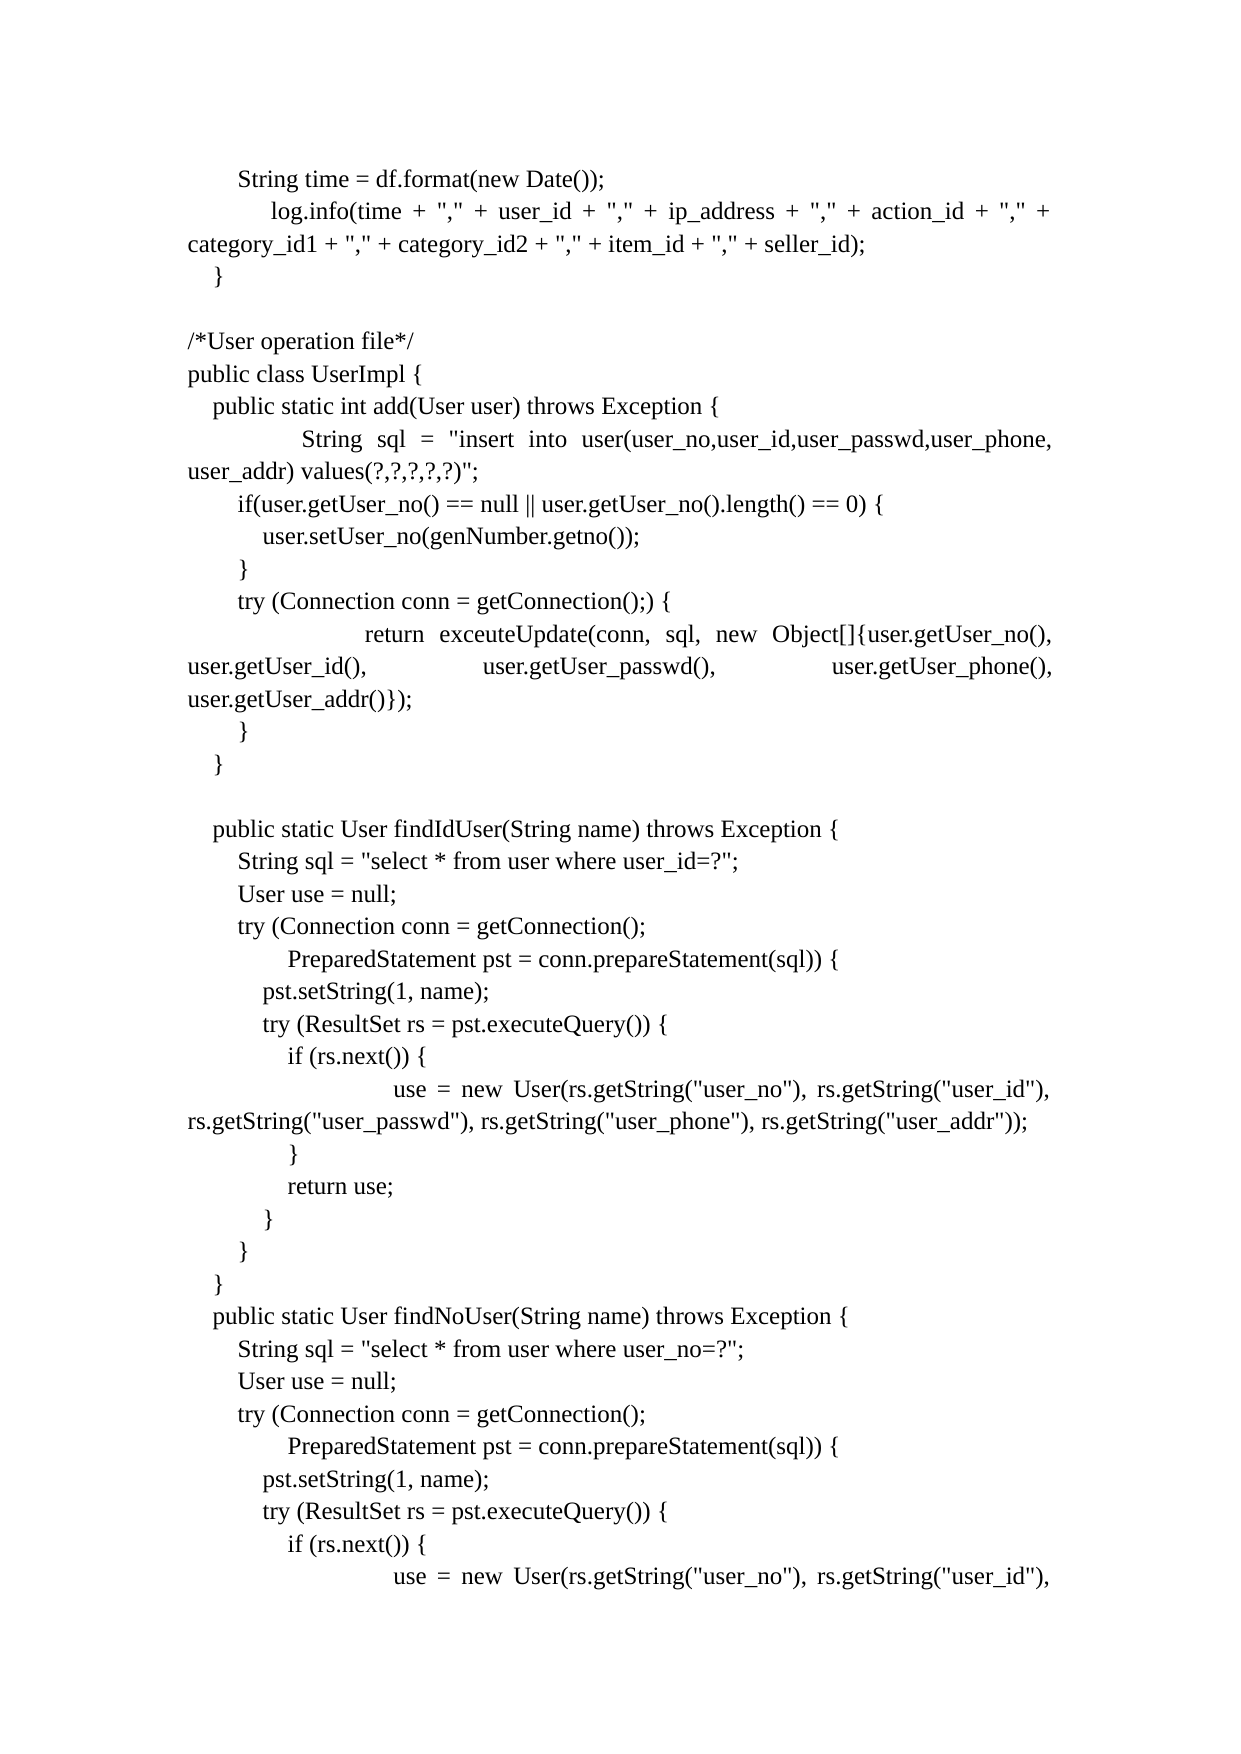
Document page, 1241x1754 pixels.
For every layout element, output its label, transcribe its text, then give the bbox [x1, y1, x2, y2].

text if (rs.next()) { [187, 1039, 1053, 1072]
text if (rs.next()) { [187, 1527, 1053, 1559]
text public static int add(User user) throws Exception { [187, 389, 1053, 422]
text try (ResultSet rs = pst.executeQuery()) { [187, 1007, 1053, 1039]
text try (Connection conn = getConnection(); [187, 909, 1053, 942]
text User use = null; [187, 1364, 1053, 1397]
text User use = null; [187, 877, 1053, 909]
text PreparedStatement pst = conn.prepareStatement(sql)) { [187, 942, 1053, 974]
text } [187, 1137, 1053, 1169]
text } [187, 1202, 1053, 1234]
text String sql = "select * from user where user_id=?"; [187, 844, 1053, 877]
text try (ResultSet rs = pst.executeQuery()) { [187, 1494, 1053, 1527]
text user.setUser_no(genNumber.getno()); [187, 519, 1053, 552]
text public static User findIdUser(String name) throws Exception { [187, 812, 1053, 844]
text } [187, 747, 1053, 779]
text if(user.getUser_no() == null || user.getUser_no().length() == 0) { [187, 487, 1053, 519]
text } [187, 1234, 1053, 1267]
text } [187, 1267, 1053, 1299]
text /*User operation file*/ [187, 324, 1053, 357]
text try (Connection conn = getConnection();) { [187, 584, 1053, 617]
text try (Connection conn = getConnection(); [187, 1397, 1053, 1429]
text pst.setString(1, name); [187, 974, 1053, 1007]
text return exceuteUpdate(conn, sql, new Object[]{user.getUser_no(), user.getUser_id(), user.getUser_passwd(), user.getUser_phone(), user.getUser_addr()}); [187, 617, 1053, 714]
text } [187, 552, 1053, 584]
text public class UserImpl { [187, 357, 1053, 389]
text PreparedStatement pst = conn.prepareStatement(sql)) { [187, 1429, 1053, 1462]
text public static User findNoUser(String name) throws Exception { [187, 1299, 1053, 1332]
text String sql = "insert into user(user_no,user_id,user_passwd,user_phone, user_addr) values(?,?,?,?,?)"; [187, 422, 1053, 487]
text pst.setString(1, name); [187, 1462, 1053, 1494]
text } [187, 714, 1053, 747]
text String time = df.format(new Date()); [187, 162, 1053, 194]
text return use; [187, 1169, 1053, 1202]
text } [187, 259, 1053, 292]
text String sql = "select * from user where user_no=?"; [187, 1332, 1053, 1364]
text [187, 1559, 1053, 1592]
text log.info(time + "," + user_id + "," + ip_address + "," + action_id + "," + category_id1 + "," + category_id2 + "," + item_id + "," + seller_id); [187, 194, 1053, 259]
